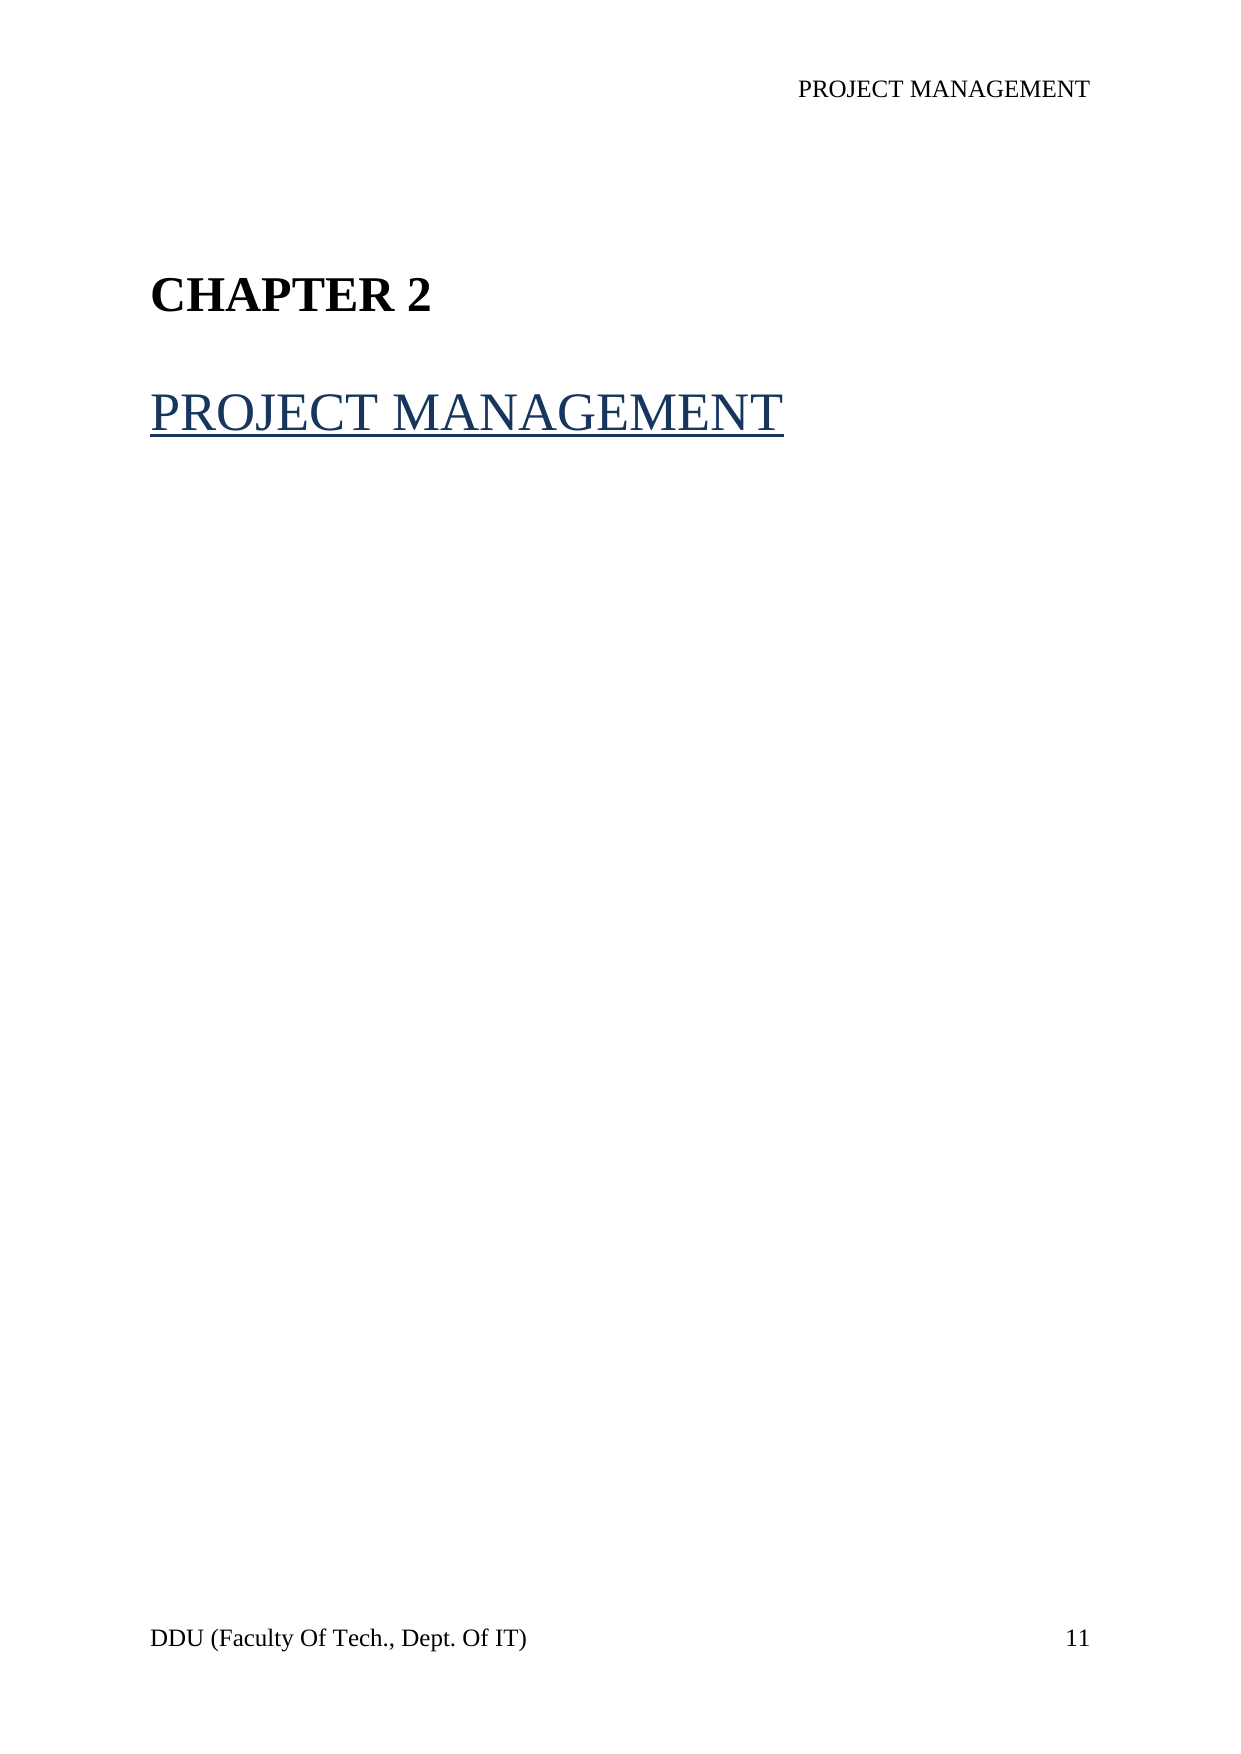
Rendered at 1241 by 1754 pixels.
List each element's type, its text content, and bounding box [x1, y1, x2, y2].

text CHAPTER 2 [150, 265, 1090, 322]
text PROJECT MANAGEMENT [150, 380, 1090, 442]
